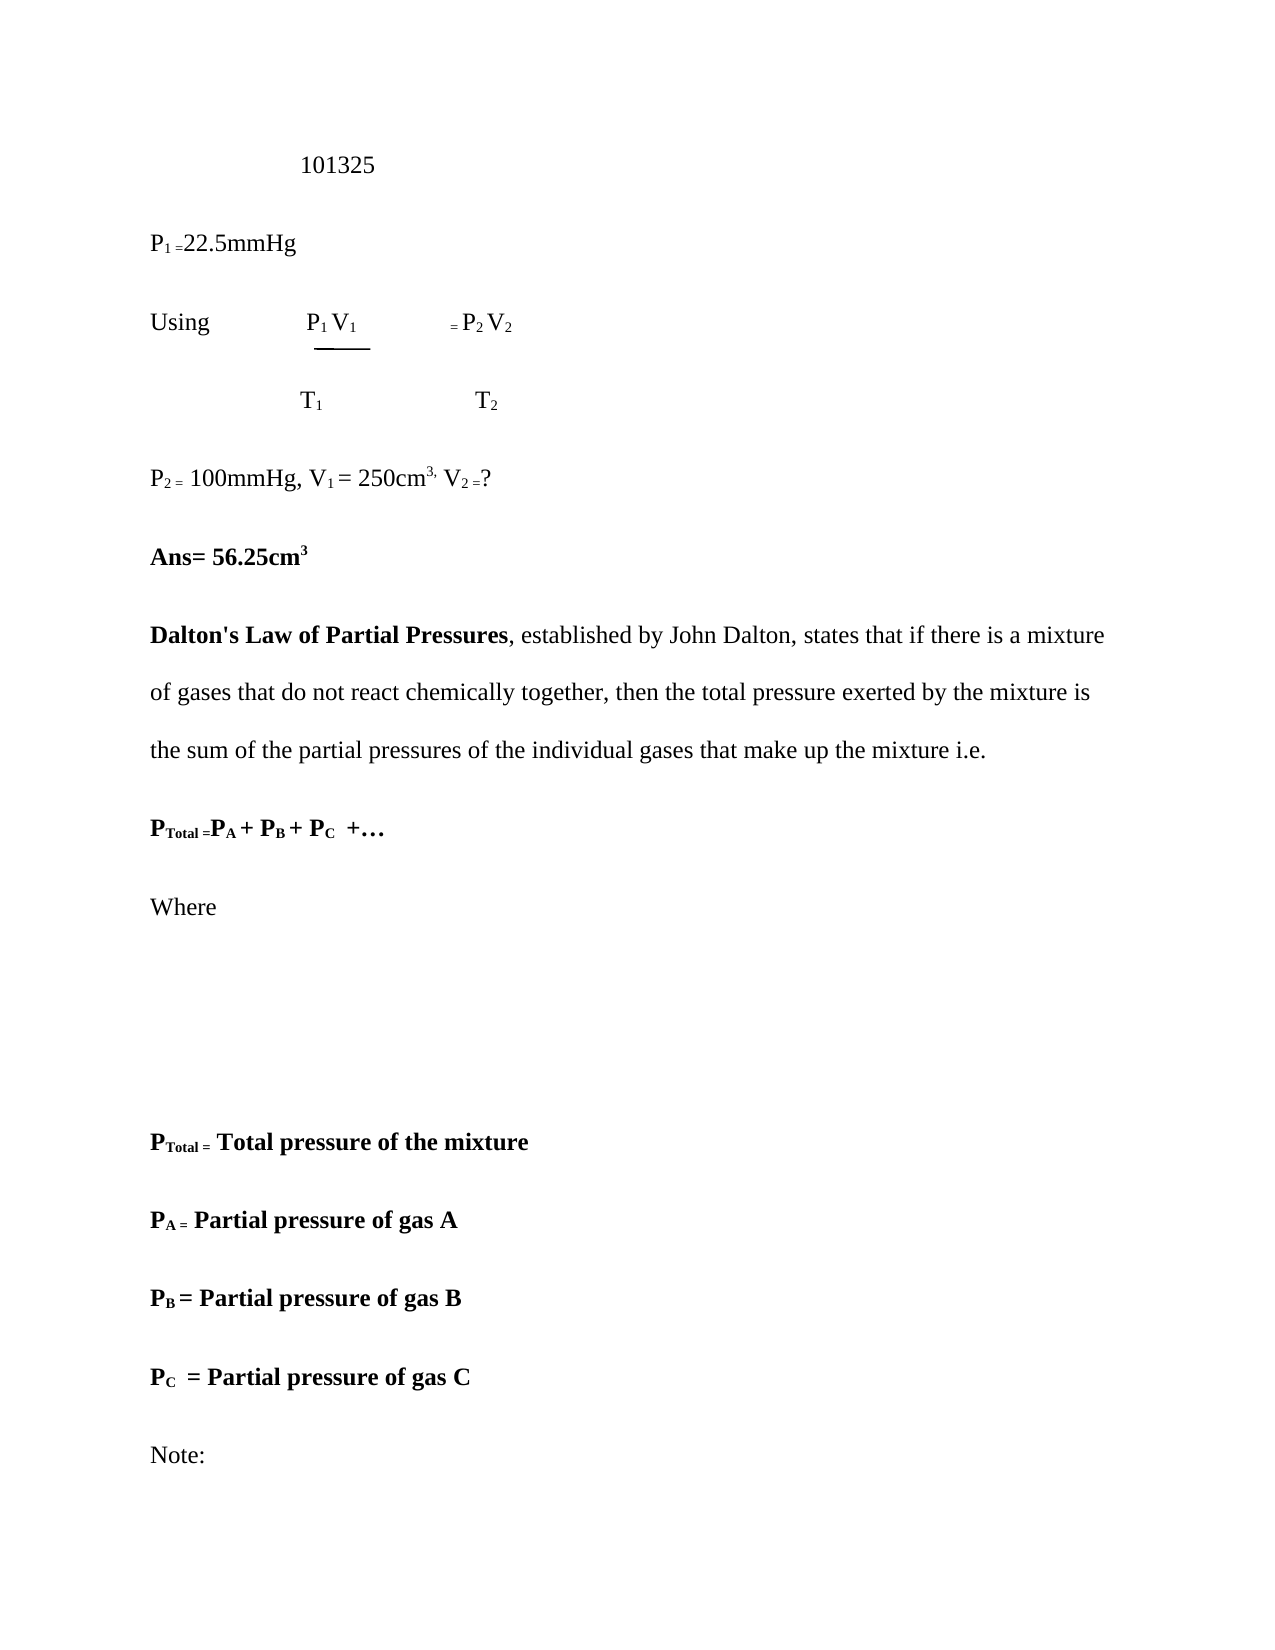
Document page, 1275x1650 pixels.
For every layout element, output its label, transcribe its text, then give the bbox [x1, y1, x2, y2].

text T1 T2 [150, 385, 1125, 414]
text PC = Partial pressure of gas C [150, 1362, 1125, 1390]
text PTotal =PA + PB + PC +… [150, 813, 1125, 842]
text Where [150, 892, 1125, 920]
text Dalton's Law of Partial Pressures, established by John Dalton, states that if there is a mixture of gases that do not react chemically together, then the total pressure exerted by the mixture is the sum of the partial pressures of the individual gases that make up the mixture i.e. [150, 620, 1125, 764]
text Note: [150, 1440, 1125, 1469]
text PTotal = Total pressure of the mixture [150, 1127, 1125, 1155]
text P1 =22.5mmHg [150, 228, 1125, 257]
text Using P1 V1 = P2 V2 [150, 307, 1125, 335]
text PA = Partial pressure of gas A [150, 1205, 1125, 1234]
text PB = Partial pressure of gas B [150, 1283, 1125, 1312]
text P2 = 100mmHg, V1 = 250cm3, V2 =? [150, 463, 1125, 492]
text Ans= 56.25cm3 [150, 542, 1125, 570]
text 101325 [225, 150, 1125, 179]
